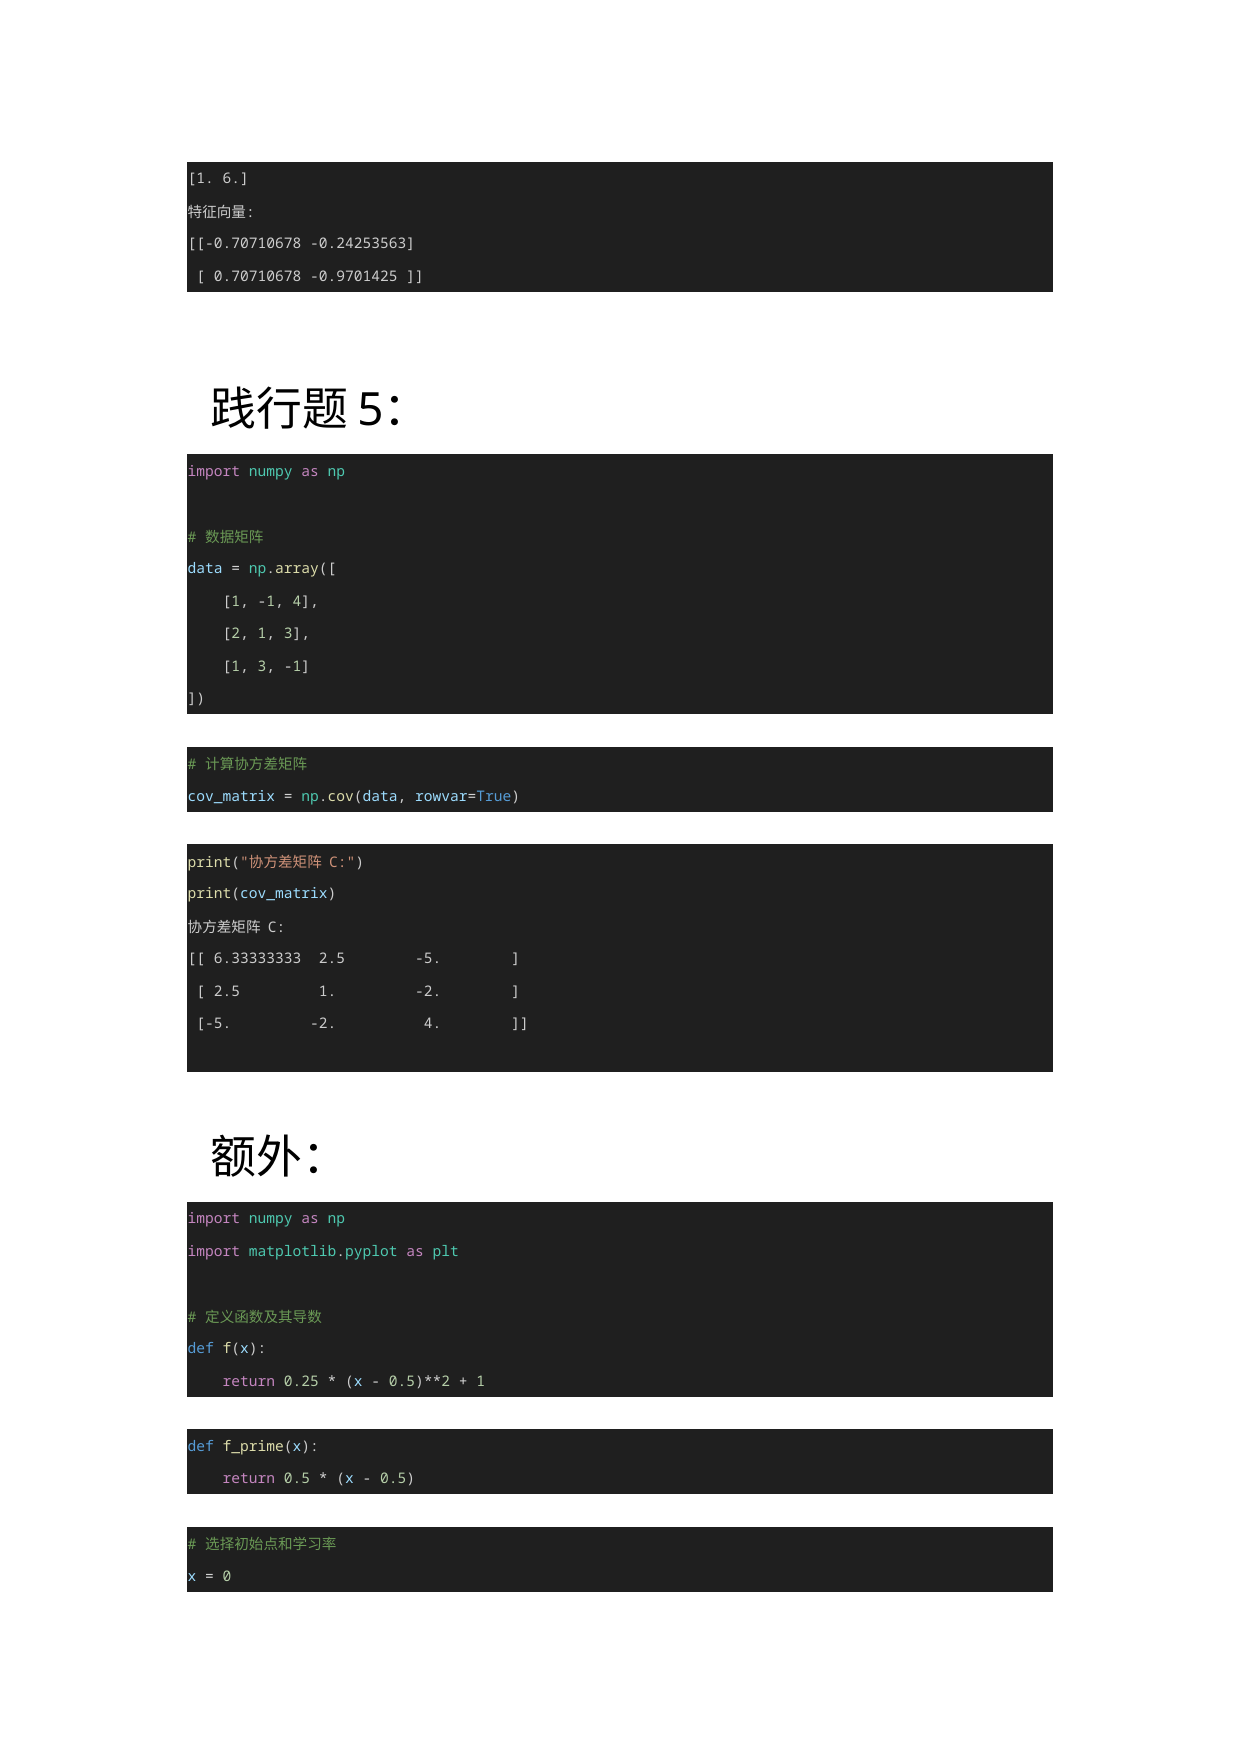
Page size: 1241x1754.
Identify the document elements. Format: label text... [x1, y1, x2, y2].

text def f(x): [187, 1332, 1053, 1364]
text [2, 1, 3], [187, 617, 1053, 649]
text # 选择初始点和学习率 [187, 1527, 1053, 1559]
text import numpy as np [187, 454, 1053, 487]
text import numpy as np [187, 1202, 1053, 1234]
text [1, -1, 4], [187, 584, 1053, 617]
text return 0.25 * (x - 0.5)**2 + 1 [187, 1364, 1053, 1397]
text cov_matrix = np.cov(data, rowvar=True) [187, 779, 1053, 812]
text [1. 6.] [187, 162, 1053, 194]
text # 数据矩阵 [187, 519, 1053, 552]
text x = 0 [187, 1559, 1053, 1592]
text 额外： [187, 1104, 1053, 1202]
text [[-0.70710678 -0.24253563] [187, 227, 1053, 259]
text # 计算协方差矩阵 [187, 747, 1053, 779]
text [-5. -2. 4. ]] [187, 1007, 1053, 1039]
text print(cov_matrix) [187, 877, 1053, 909]
text 协方差矩阵 C: [187, 909, 1053, 942]
text 特征向量: [187, 194, 1053, 227]
text [1, 3, -1] [187, 649, 1053, 682]
text return 0.5 * (x - 0.5) [187, 1462, 1053, 1494]
text print("协方差矩阵 C:") [187, 844, 1053, 877]
text [ 2.5 1. -2. ] [187, 974, 1053, 1007]
text import matplotlib.pyplot as plt [187, 1234, 1053, 1267]
text def f_prime(x): [187, 1429, 1053, 1462]
text 践行题5： [187, 357, 1053, 454]
text ]) [187, 682, 1053, 714]
text # 定义函数及其导数 [187, 1299, 1053, 1332]
text [ 0.70710678 -0.9701425 ]] [187, 259, 1053, 292]
text data = np.array([ [187, 552, 1053, 584]
text [[ 6.33333333 2.5 -5. ] [187, 942, 1053, 974]
